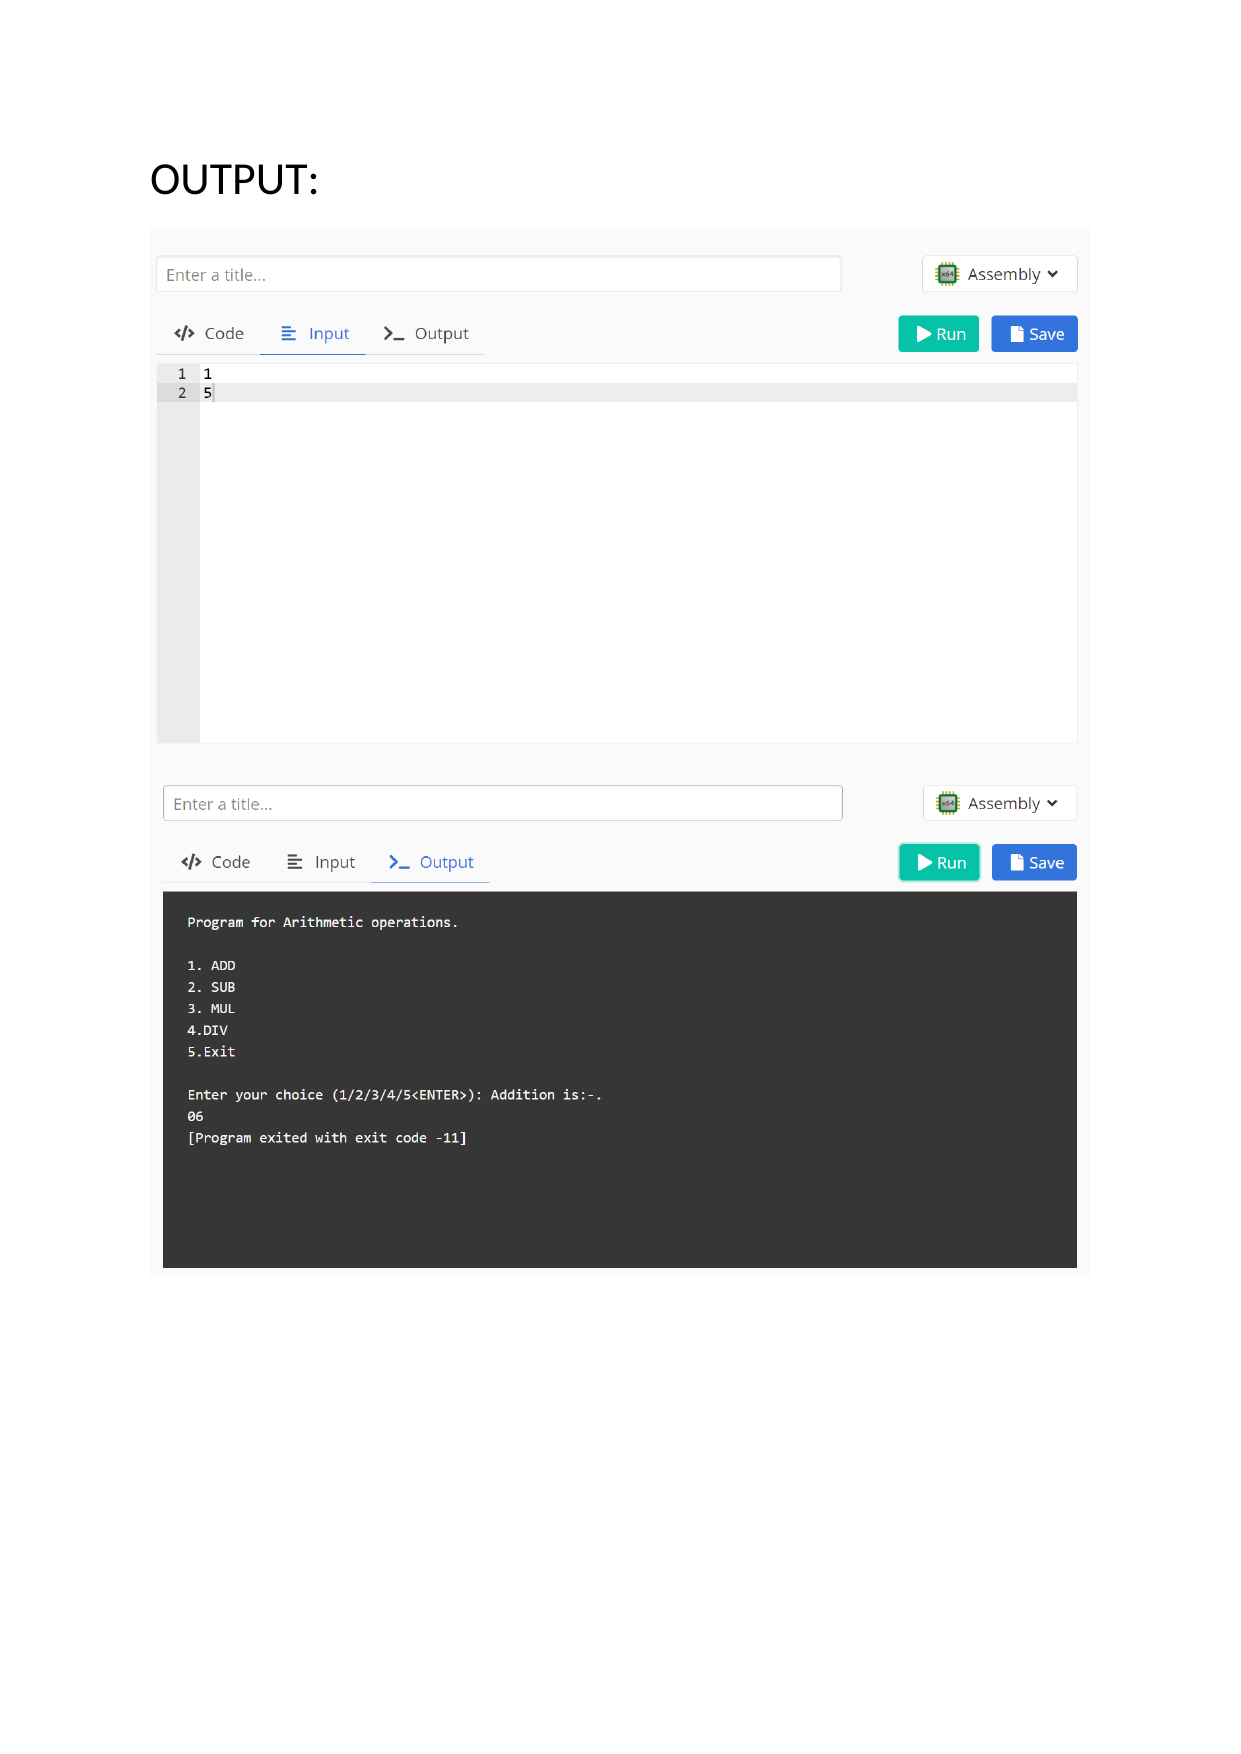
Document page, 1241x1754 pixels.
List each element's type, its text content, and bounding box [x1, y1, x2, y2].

picture [150, 759, 1091, 1277]
text OUTPUT: [150, 150, 1090, 206]
picture [150, 227, 1091, 758]
